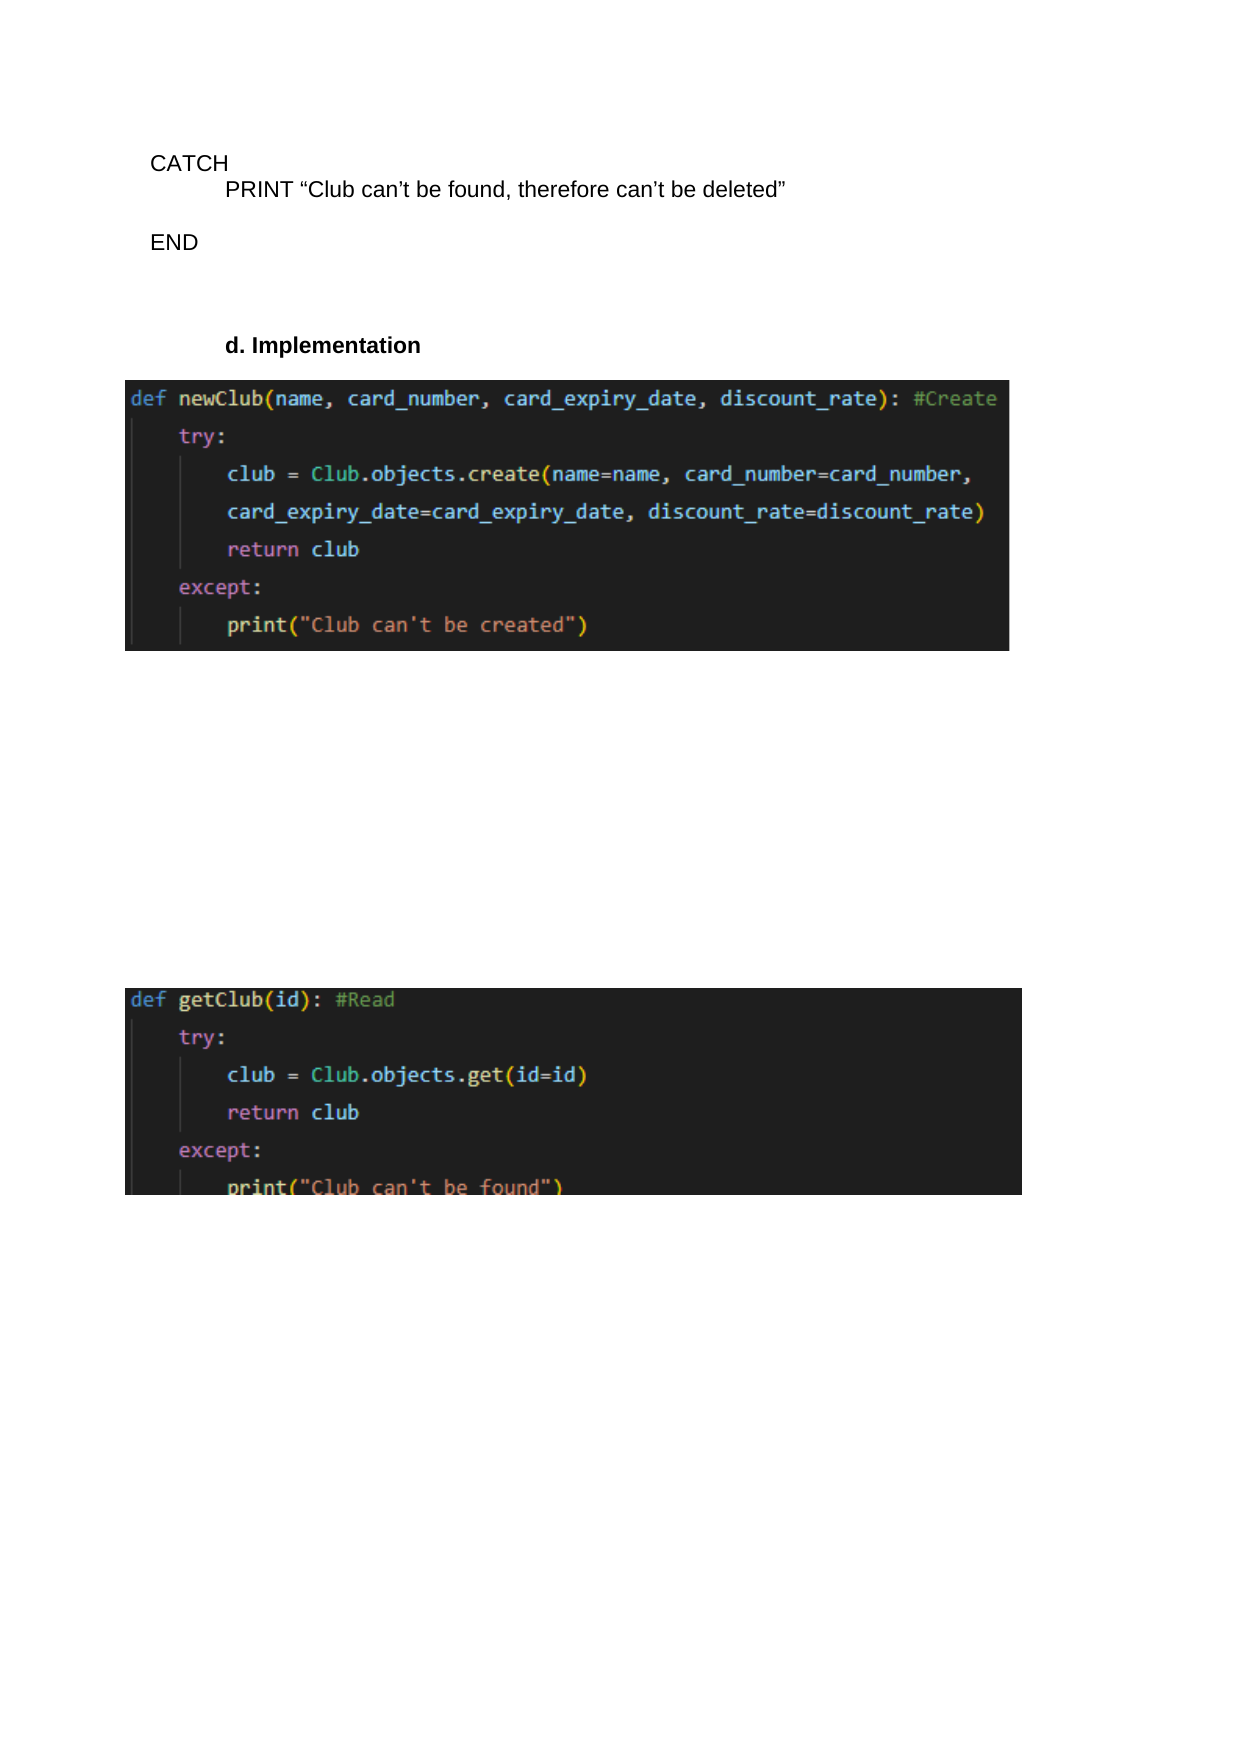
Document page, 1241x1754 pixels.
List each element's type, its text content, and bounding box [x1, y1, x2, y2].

picture [125, 380, 1010, 651]
text d. Implementation [150, 332, 1090, 358]
text CATCH [150, 150, 1090, 176]
text PRINT “Club can’t be found, therefore can’t be deleted” [150, 176, 1090, 203]
text END [150, 229, 1090, 255]
picture [125, 988, 1022, 1195]
